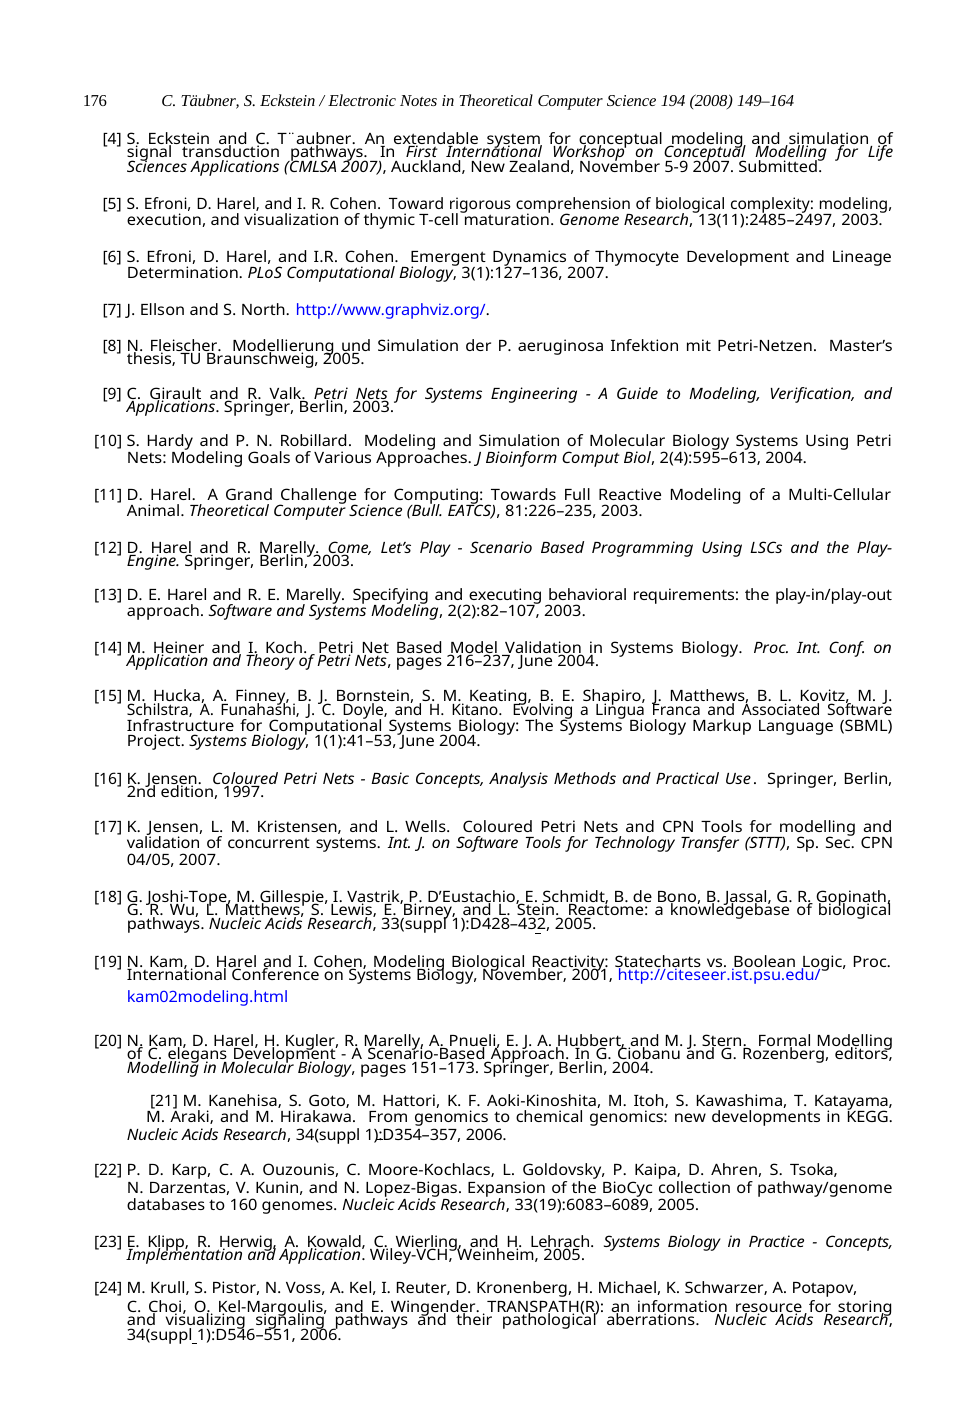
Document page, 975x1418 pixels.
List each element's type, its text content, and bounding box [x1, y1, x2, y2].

list M. Heiner and I. Koch. Petri Net Based Model Validation in Systems Biology. Proc. Int. Conf. on Application and Theory of Petri Nets, pages 216–237, June 2004. [94, 642, 893, 671]
list D. Harel. A Grand Challenge for Computing: Towards Full Reactive Modeling of a Multi-Cellular Animal. Theoretical Computer Science (Bull. EATCS), 81:226–235, 2003. [94, 486, 893, 521]
text kam02modeling.html [127, 986, 904, 1007]
list P. D. Karp, C. A. Ouzounis, C. Moore-Kochlacs, L. Goldovsky, P. Kaipa, D. Ahren, S. Tsoka, [94, 1159, 904, 1179]
list K. Jensen. Coloured Petri Nets - Basic Concepts, Analysis Methods and Practical Use. Springer, Berlin, 2nd edition, 1997. [94, 773, 893, 802]
list S. Efroni, D. Harel, and I. R. Cohen. Toward rigorous comprehension of biological complexity: modeling, execution, and visualization of thymic T-cell maturation. Genome Research, 13(11):2485–2497, 2003. [102, 196, 893, 230]
list M. Krull, S. Pistor, N. Voss, A. Kel, I. Reuter, D. Kronenberg, H. Michael, K. Schwarzer, A. Potapov, [94, 1278, 904, 1298]
list J. Ellson and S. North. http://www.graphviz.org/. [102, 299, 904, 320]
list S. Hardy and P. N. Robillard. Modeling and Simulation of Molecular Biology Systems Using Petri Nets: Modeling Goals of Various Approaches. J Bioinform Comput Biol, 2(4):595–613, 2004. [94, 433, 893, 468]
list N. Kam, D. Harel and I. Cohen, Modeling Biological Reactivity: Statecharts vs. Boolean Logic, Proc. International Conference on Systems Biology, November, 2001, http://citeseer.ist.psu.edu/ [94, 956, 893, 985]
list G. Joshi-Tope, M. Gillespie, I. Vastrik, P. D’Eustachio, E. Schmidt, B. de Bono, B. Jassal, G. R. Gopinath, G. R. Wu, L. Matthews, S. Lewis, E. Birney, and L. Stein. Reactome: a knowledgebase of biological pathways. Nucleic Acids Research, 33(suppl 1):D428–432, 2005. [94, 891, 893, 934]
list S. Eckstein and C. T¨aubner. An extendable system for conceptual modeling and simulation of signal transduction pathways. In First International Workshop on Conceptual Modelling for Life Sciences Applications (CMLSA 2007), Auckland, New Zealand, November 5-9 2007. Submitted. [102, 133, 893, 177]
list M. Kanehisa, S. Goto, M. Hattori, K. F. Aoki-Kinoshita, M. Itoh, S. Kawashima, T. Katayama, [71, 1091, 893, 1110]
list E. Klipp, R. Herwig, A. Kowald, C. Wierling, and H. Lehrach. Systems Biology in Practice - Concepts, Implementation and Application. Wiley-VCH, Weinheim, 2005. [94, 1236, 893, 1264]
list D. Harel and R. Marelly. Come, Let’s Play - Scenario Based Programming Using LSCs and the Play- Engine. Springer, Berlin, 2003. [94, 542, 893, 571]
text N. Darzentas, V. Kunin, and N. Lopez-Bigas. Expansion of the BioCyc collection of pathway/genome databases to 160 genomes. Nucleic Acids Research, 33(19):6083–6089, 2005. [127, 1180, 893, 1215]
list K. Jensen, L. M. Kristensen, and L. Wells. Coloured Petri Nets and CPN Tools for modelling and validation of concurrent systems. Int. J. on Software Tools for Technology Transfer (STTT), Sp. Sec. CPN 04/05, 2007. [94, 818, 893, 870]
list D. E. Harel and R. E. Marelly. Specifying and executing behavioral requirements: the play-in/play-out approach. Software and Systems Modeling, 2(2):82–107, 2003. [94, 587, 893, 621]
list S. Efroni, D. Harel, and I.R. Cohen. Emergent Dynamics of Thymocyte Development and Lineage Determination. PLoS Computational Biology, 3(1):127–136, 2007. [102, 249, 893, 283]
text C. Choi, O. Kel-Margoulis, and E. Wingender. TRANSPATH(R): an information resource for storing and visualizing signaling pathways and their pathological aberrations. Nucleic Acids Research, 34(suppl 1):D546–551, 2006. [127, 1301, 893, 1344]
text M. Araki, and M. Hirakawa. From genomics to chemical genomics: new developments in KEGG. [82, 1110, 893, 1126]
list N. Kam, D. Harel, H. Kugler, R. Marelly, A. Pnueli, E. J. A. Hubbert, and M. J. Stern. Formal Modelling of C. elegans Development - A Scenario-Based Approach. In G. Ciobanu and G. Rozenberg, editors, Modelling in Molecular Biology, pages 151–173. Springer, Berlin, 2004. [94, 1035, 893, 1078]
list C. Girault and R. Valk. Petri Nets for Systems Engineering - A Guide to Modeling, Verification, and Applications. Springer, Berlin, 2003. [102, 388, 893, 417]
text Nucleic Acids Research, 34(suppl 1):D354–357, 2006. [127, 1126, 904, 1144]
list N. Fleischer. Modellierung und Simulation der P. aeruginosa Infektion mit Petri-Netzen. Master’s thesis, TU Braunschweig, 2005. [102, 340, 893, 369]
list M. Hucka, A. Finney, B. J. Bornstein, S. M. Keating, B. E. Shapiro, J. Matthews, B. L. Kovitz, M. J. Schilstra, A. Funahashi, J. C. Doyle, and H. Kitano. Evolving a Lingua Franca and Associated Software Infrastructure for Computational Systems Biology: The Systems Biology Markup Language (SBML) Project. Systems Biology, 1(1):41–53, June 2004. [94, 689, 893, 751]
